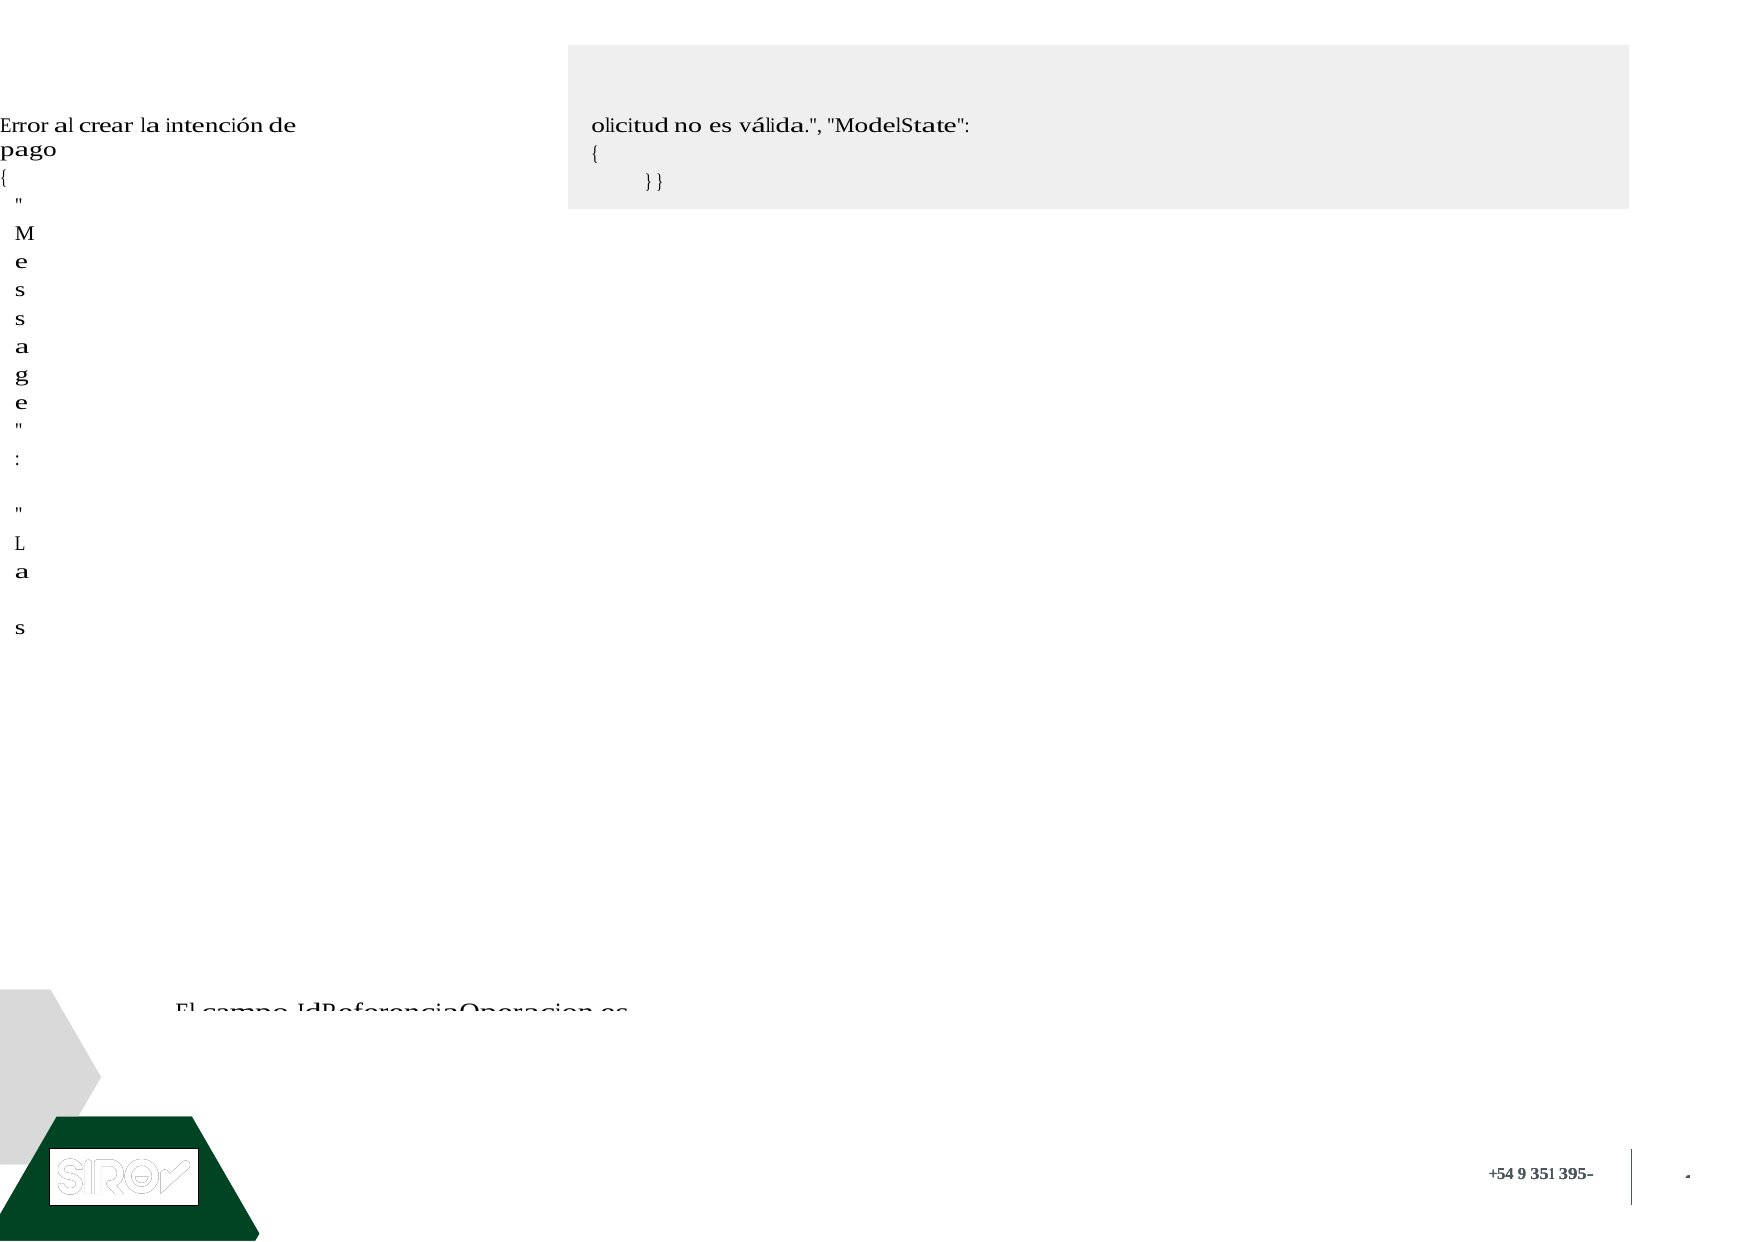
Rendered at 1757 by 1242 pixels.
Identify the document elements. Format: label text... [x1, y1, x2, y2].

text Error al crear la intención de pago [0, 112, 359, 161]
text } } [644, 169, 1712, 193]
picture [50, 1149, 198, 1205]
text { [0, 165, 359, 189]
text "Message": "La solicitud no es válida.", "ModelState": { [591, 112, 973, 165]
